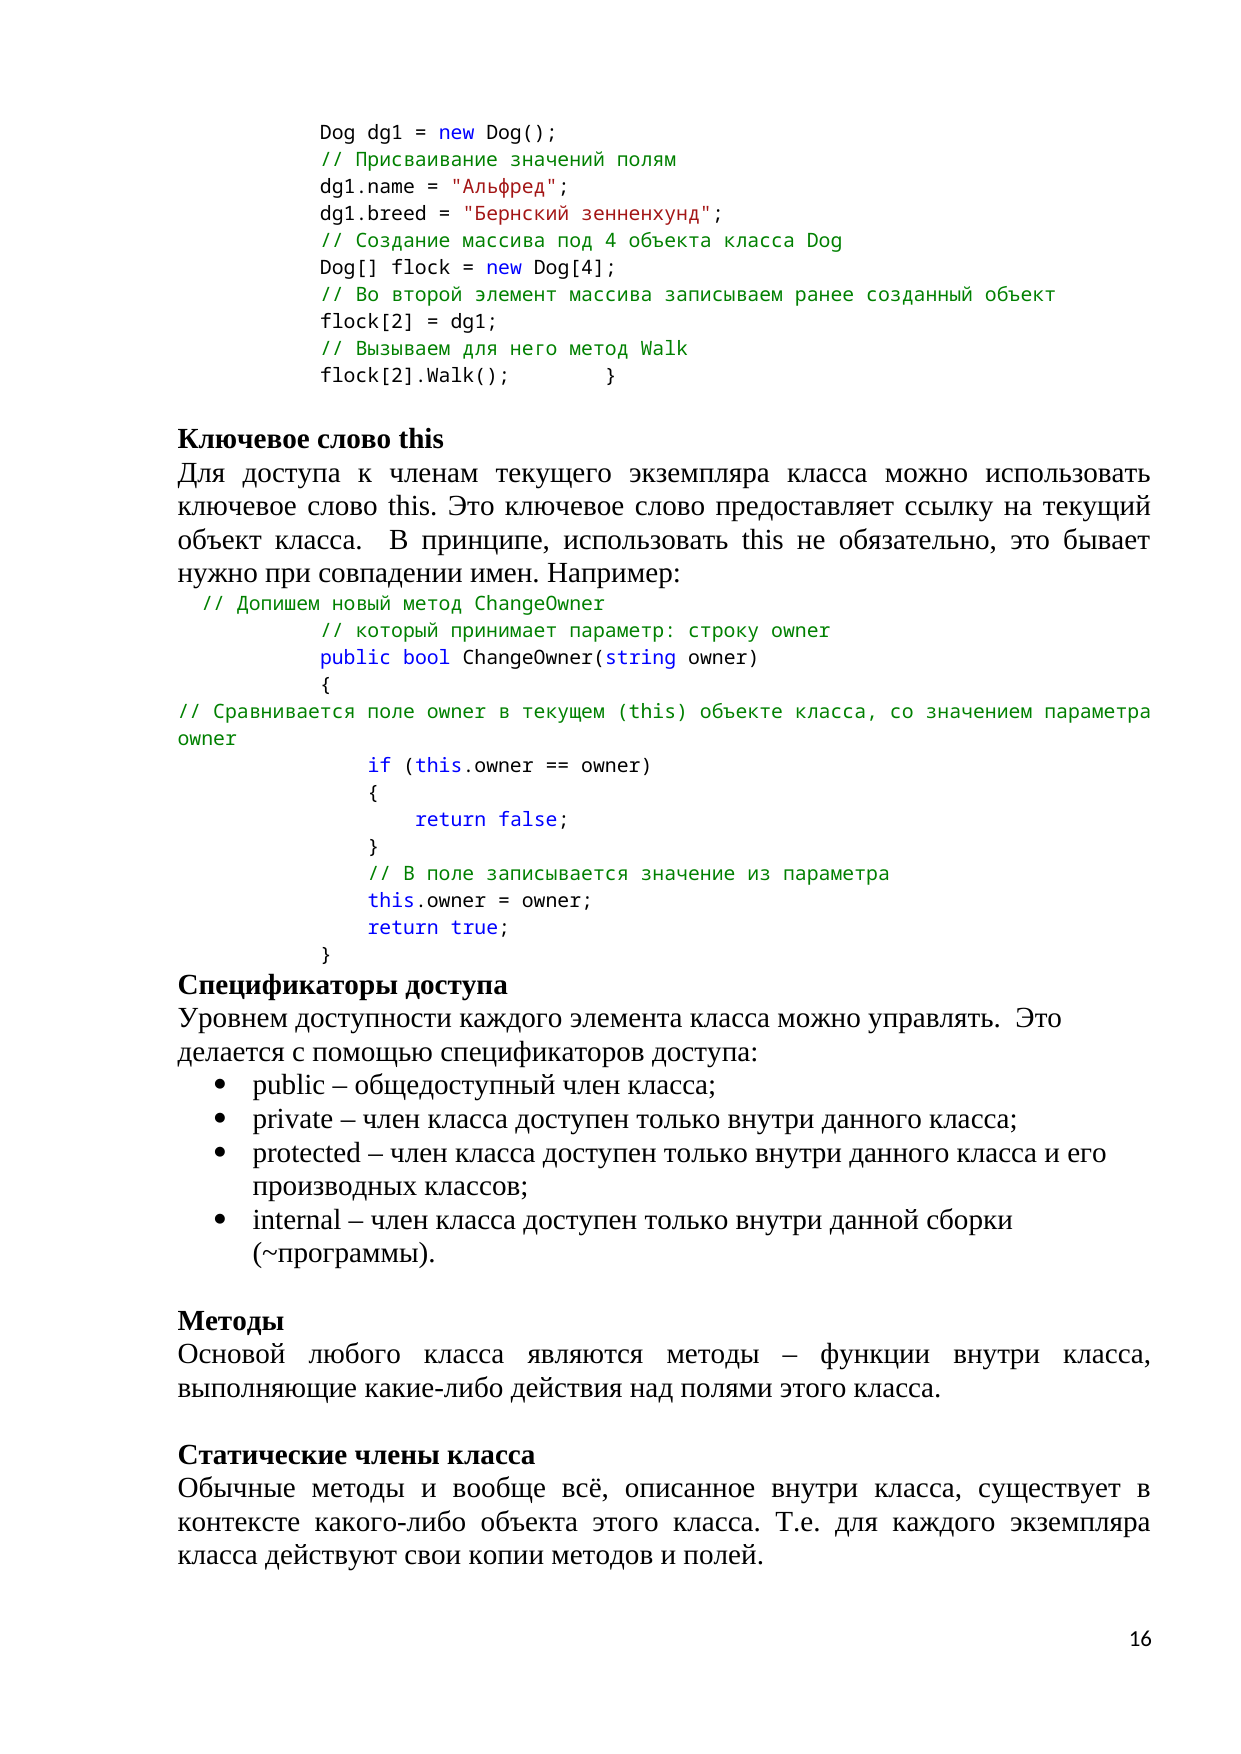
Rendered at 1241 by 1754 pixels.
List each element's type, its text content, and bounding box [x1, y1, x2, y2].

text // Допишем новый метод ChangeOwner [177, 589, 1152, 616]
text dg1.name = "Альфред"; [177, 172, 1152, 199]
text Для доступа к членам текущего экземпляра класса можно использовать ключевое слово this. Это ключевое слово предоставляет ссылку на текущий объект класса. В принципе, использовать this не обязательно, это бывает нужно при совпадении имен. Например: [177, 455, 1152, 589]
text // Сравнивается поле owner в текущем (this) объекте класса, со значением параметра owner [177, 697, 1152, 751]
text } [177, 940, 1152, 967]
text Dog dg1 = new Dog(); [177, 118, 1152, 145]
text return false; [177, 805, 1152, 832]
list private – член класса доступен только внутри данного класса; [215, 1101, 1152, 1135]
list internal – член класса доступен только внутри данной сборки (~программы). [215, 1202, 1152, 1269]
text dg1.breed = "Бернский зенненхунд"; [177, 199, 1152, 226]
text if (this.owner == owner) [177, 751, 1152, 778]
text } [177, 832, 1152, 859]
list protected – член класса доступен только внутри данного класса и его производных классов; [215, 1135, 1152, 1202]
text Методы [177, 1303, 1152, 1336]
text // Во второй элемент массива записываем ранее созданный объект [177, 280, 1152, 307]
text flock[2] = dg1; [177, 307, 1152, 334]
text this.owner = owner; [177, 886, 1152, 913]
text // Присваивание значений полям [177, 145, 1152, 172]
text Уровнем доступности каждого элемента класса можно управлять. Это делается с помощью спецификаторов доступа: [177, 1000, 1152, 1067]
list public – общедоступный член класса; [215, 1067, 1152, 1101]
text Dog[] flock = new Dog[4]; [177, 253, 1152, 280]
text // В поле записывается значение из параметра [177, 859, 1152, 886]
text Основой любого класса являются методы – функции внутри класса, выполняющие какие-либо действия над полями этого класса. [177, 1336, 1152, 1403]
text { [177, 670, 1152, 697]
text Обычные методы и вообще всё, описанное внутри класса, существует в контексте какого-либо объекта этого класса. Т.е. для каждого экземпляра класса действуют свои копии методов и полей. [177, 1470, 1152, 1571]
text public bool ChangeOwner(string owner) [177, 643, 1152, 670]
text Спецификаторы доступа [177, 967, 1152, 1000]
text // который принимает параметр: строку owner [177, 616, 1152, 643]
text // Вызываем для него метод Walk [177, 334, 1152, 361]
text Ключевое слово this [177, 421, 1152, 455]
text Статические члены класса [177, 1437, 1152, 1470]
text { [177, 778, 1152, 805]
text flock[2].Walk(); } [177, 361, 1152, 388]
text // Создание массива под 4 объекта класса Dog [177, 226, 1152, 253]
text return true; [177, 913, 1152, 940]
